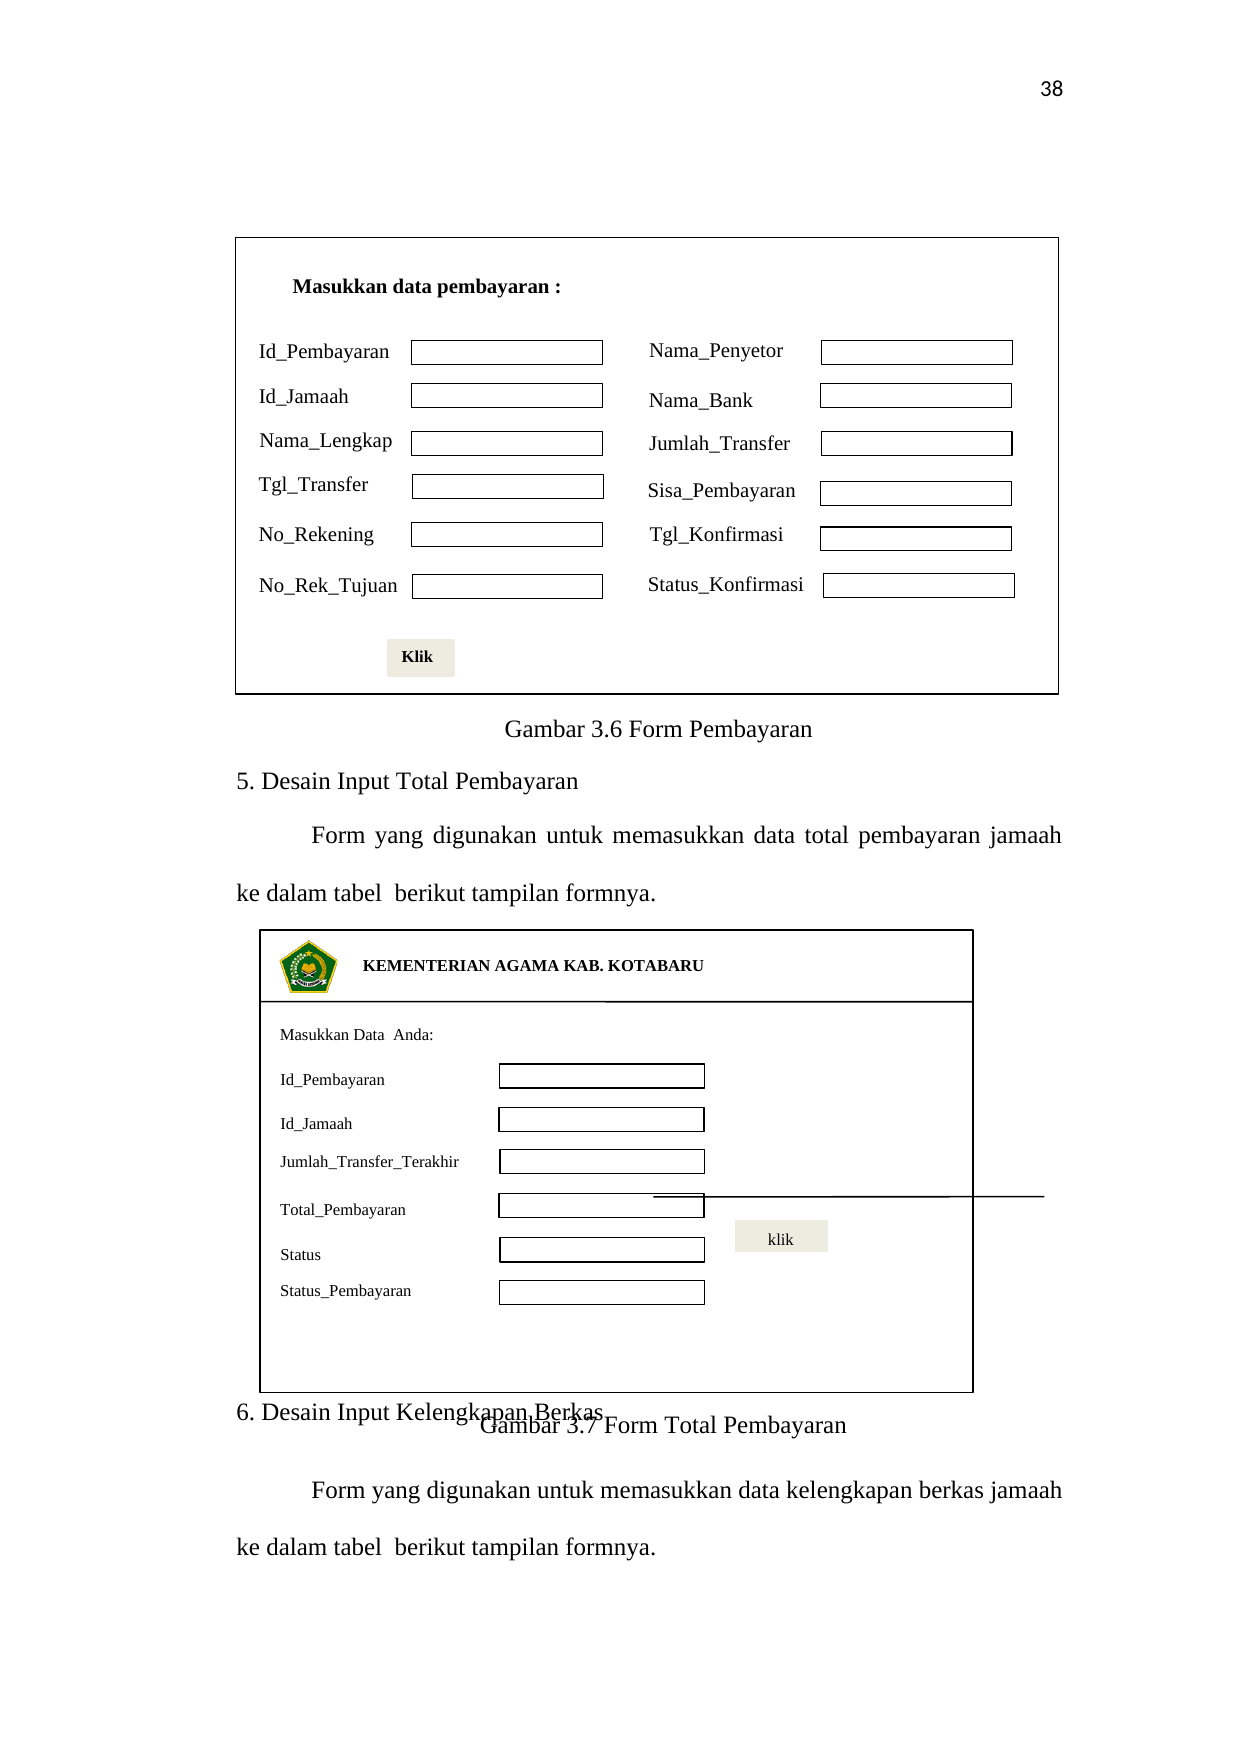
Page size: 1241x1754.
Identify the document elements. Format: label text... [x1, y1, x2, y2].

text Form yang digunakan untuk memasukkan data kelengkapan berkas jamaah ke dalam tabel berikut tampilan formnya. [236, 1475, 1063, 1561]
picture [279, 940, 338, 993]
text Form yang digunakan untuk memasukkan data total pembayaran jamaah ke dalam tabel berikut tampilan formnya. [236, 820, 1063, 907]
text 5. Desain Input Total Pembayaran [236, 766, 1063, 795]
text 6. Desain Input Kelengkapan Berkas [236, 1397, 1063, 1425]
